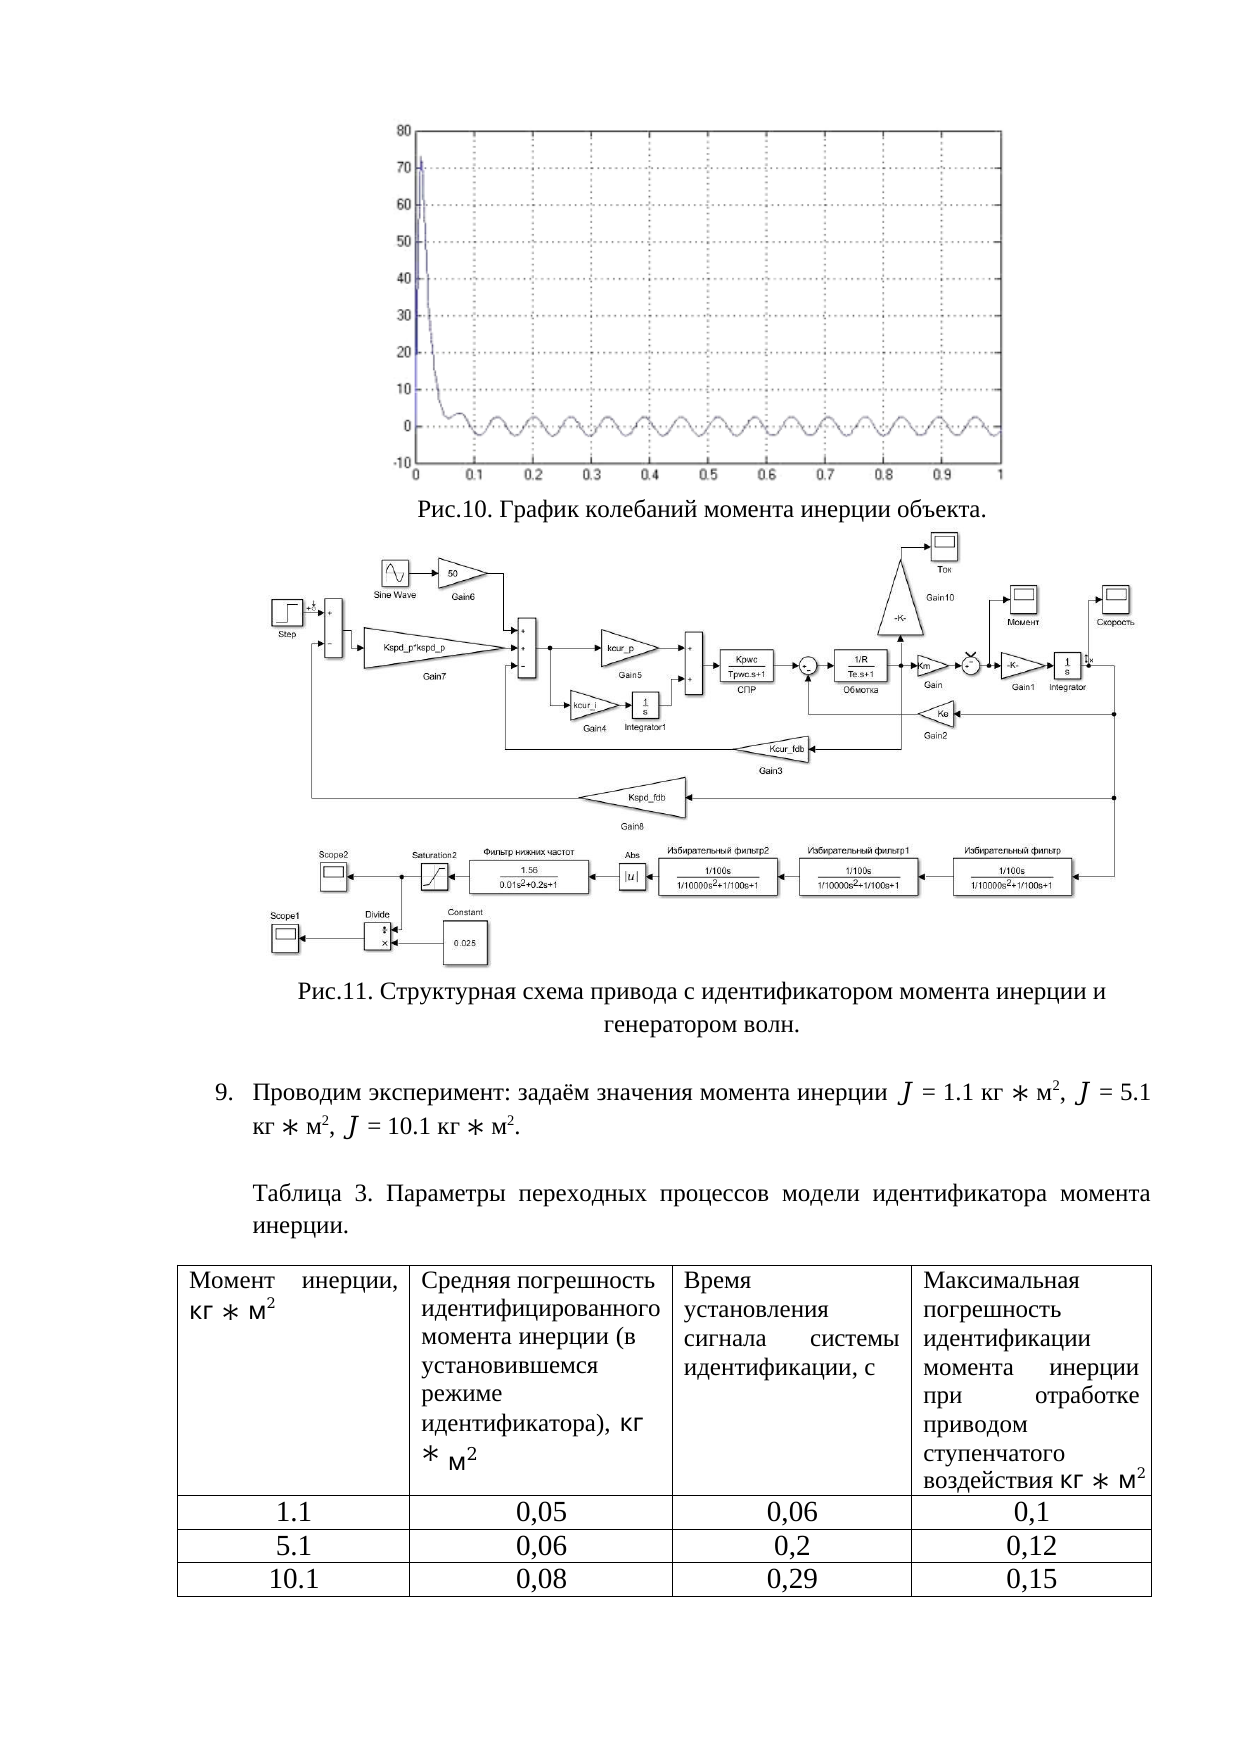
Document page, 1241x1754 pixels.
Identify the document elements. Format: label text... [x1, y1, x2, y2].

table_cell 1.1 [178, 1496, 409, 1529]
table_header Максимальная погрешность идентификации момента инерции при отработке приводом ступенчатого воздействия кг ∗ м2 [912, 1266, 1151, 1495]
table_cell 0,05 [410, 1496, 672, 1529]
table_cell 0,06 [673, 1496, 911, 1529]
list Рис.11. Структурная схема привода с идентификатором момента инерции и генератором волн. [252, 976, 1152, 1038]
table_header Момент инерции, кг ∗ м2 [178, 1266, 409, 1495]
list Рис.10. График колебаний момента инерции объекта. [252, 494, 1152, 523]
picture [388, 118, 1016, 491]
table_cell 0,15 [912, 1563, 1151, 1596]
table_cell 0,06 [410, 1530, 672, 1562]
table_cell 5.1 [178, 1530, 409, 1562]
table_cell 0,12 [912, 1530, 1151, 1562]
table_cell 0,2 [673, 1530, 911, 1562]
list Таблица 3. Параметры переходных процессов модели идентификатора момента инерции. [252, 1178, 1152, 1239]
table_header Время установления сигнала системы идентификации, с [673, 1266, 911, 1495]
picture [266, 527, 1138, 972]
table_header Средняя погрешность идентифицированного момента инерции (в установившемся режиме идентификатора), кг ∗ м2 [410, 1266, 672, 1495]
table_cell 0,1 [912, 1496, 1151, 1529]
table_cell 0,08 [410, 1563, 672, 1596]
table_cell 10.1 [178, 1563, 409, 1596]
list Проводим эксперимент: задаём значения момента инерции 𝐽 = 1.1 кг ∗ м2, 𝐽 = 5.1 кг ∗ м2, 𝐽 = 10.1 кг ∗ м2. [215, 1075, 1152, 1140]
table_cell 0,29 [673, 1563, 911, 1596]
